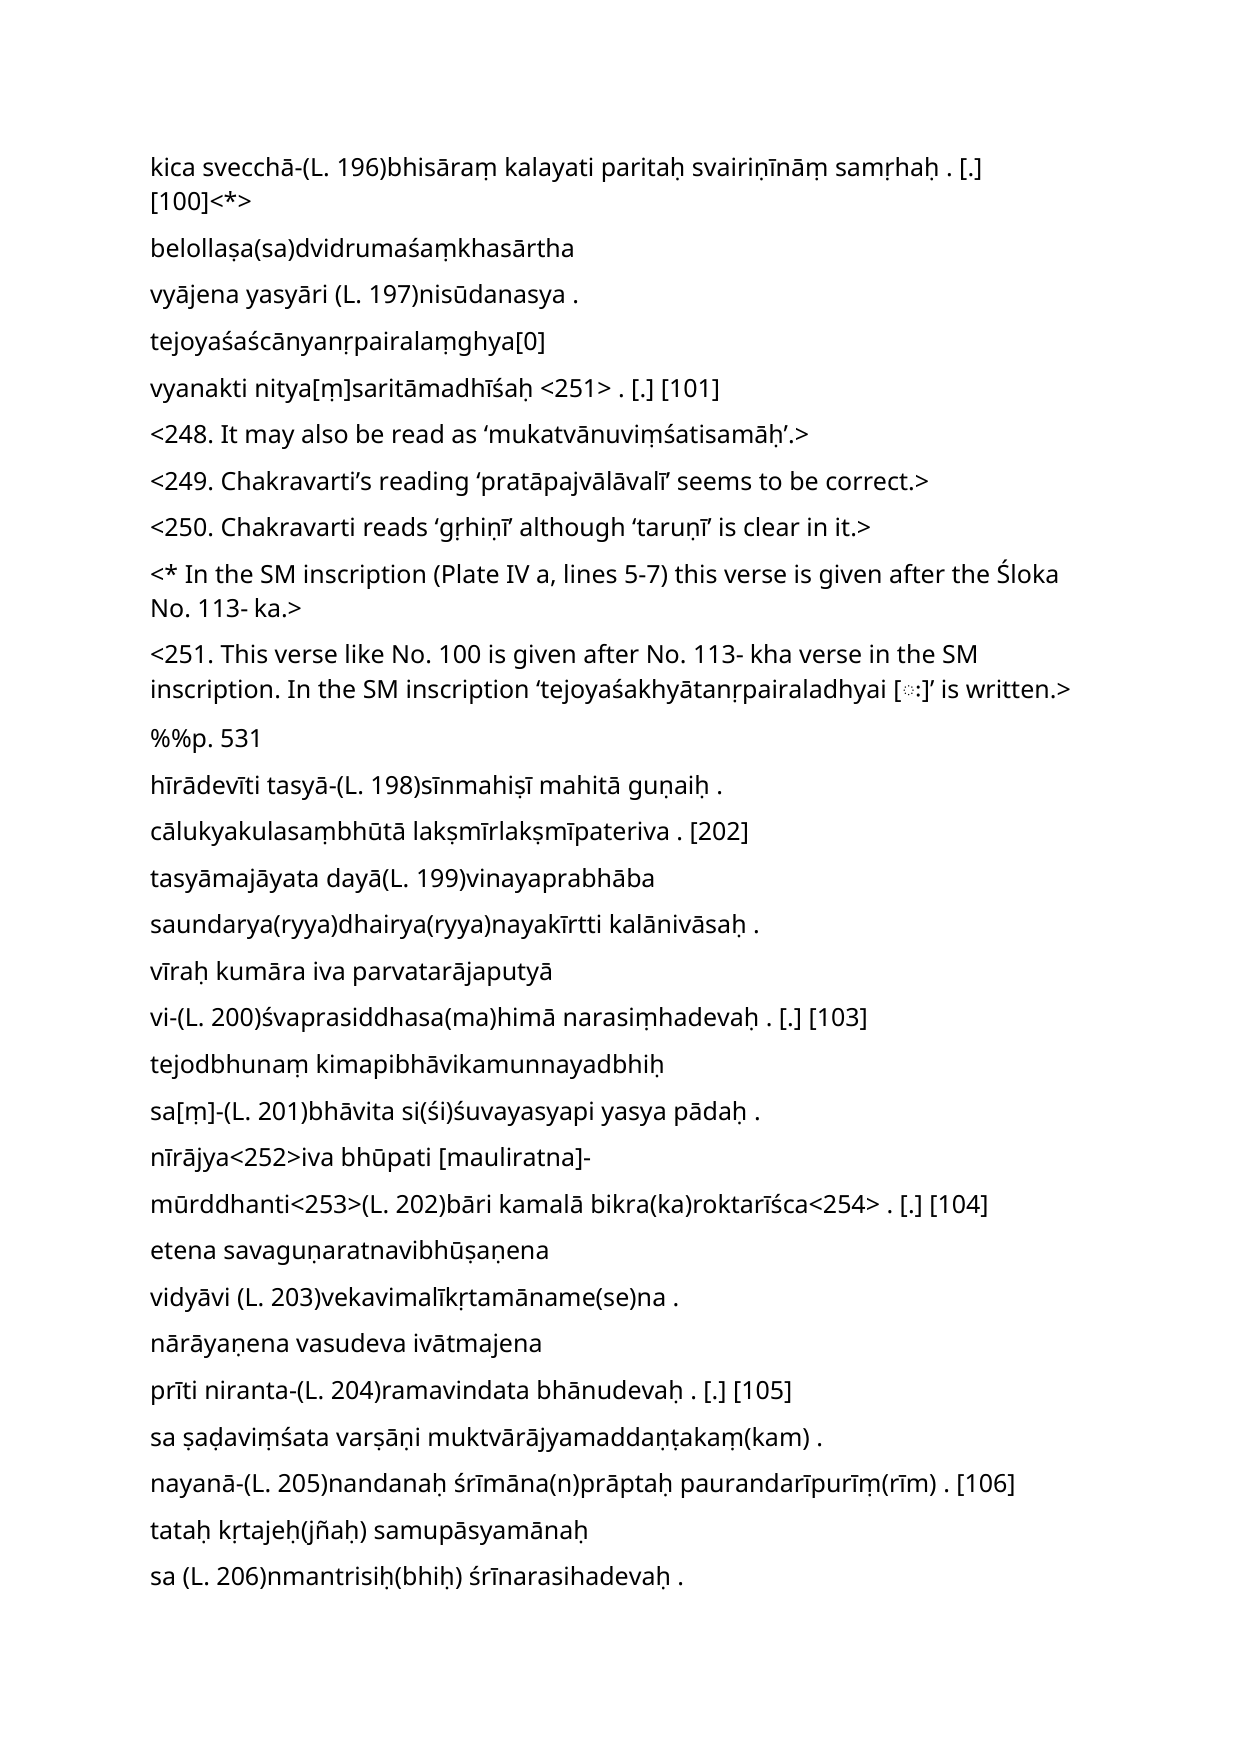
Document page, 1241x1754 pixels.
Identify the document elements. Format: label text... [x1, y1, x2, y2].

text <248. It may also be read as ‘mukatvānuviṃśatisamāḥ’.> [150, 417, 1090, 451]
text etena savaguṇaratnavibhūṣaṇena [150, 1233, 1090, 1267]
text tataḥ kṛtajeḥ(jñaḥ) samupāsyamānaḥ [150, 1512, 1090, 1546]
text tejodbhunaṃ kimapibhāvikamunnayadbhiḥ [150, 1047, 1090, 1081]
text vi-(L. 200)śvaprasiddhasa(ma)himā narasiṃhadevaḥ . [.] [103] [150, 1000, 1090, 1034]
text prīti niranta-(L. 204)ramavindata bhānudevaḥ . [.] [105] [150, 1373, 1090, 1407]
text <* In the SM inscription (Plate IV a, lines 5-7) this verse is given after the Śloka No. 113- ka.> [150, 557, 1090, 625]
text vyanakti nitya[ṃ]saritāmadhīśaḥ <251> . [.] [101] [150, 370, 1090, 404]
text cālukyakulasaṃbhūtā lakṣmīrlakṣmīpateriva . [202] [150, 814, 1090, 848]
text tasyāmajāyata dayā(L. 199)vinayaprabhāba [150, 860, 1090, 894]
text mūrddhanti<253>(L. 202)bāri kamalā bikra(ka)roktarīśca<254> . [.] [104] [150, 1186, 1090, 1220]
text tejoyaśaścānyanṛpairalaṃghya[0] [150, 324, 1090, 358]
text <250. Chakravarti reads ‘gṛhiṇī’ although ‘taruṇī’ is clear in it.> [150, 510, 1090, 544]
text vyājena yasyāri (L. 197)nisūdanasya . [150, 277, 1090, 311]
text <249. Chakravarti’s reading ‘pratāpajvālāvalī’ seems to be correct.> [150, 463, 1090, 497]
text nīrājya<252>iva bhūpati [mauliratna]- [150, 1140, 1090, 1174]
text sa[ṃ]-(L. 201)bhāvita si(śi)śuvayasyapi yasya pādaḥ . [150, 1093, 1090, 1127]
text nārāyaṇena vasudeva ivātmajena [150, 1326, 1090, 1360]
text nayanā-(L. 205)nandanaḥ śrīmāna(n)prāptaḥ paurandarīpurīṃ(rīm) . [106] [150, 1466, 1090, 1500]
text hīrādevīti tasyā-(L. 198)sīnmahiṣī mahitā guṇaiḥ . [150, 767, 1090, 801]
text %%p. 531 [150, 721, 1090, 755]
text vidyāvi (L. 203)vekavimalīkṛtamāname(se)na . [150, 1279, 1090, 1313]
text sa ṣaḍaviṃśata varṣāṇi muktvārājyamaddaṇṭakaṃ(kam) . [150, 1419, 1090, 1453]
text <251. This verse like No. 100 is given after No. 113- kha verse in the SM inscription. In the SM inscription ‘tejoyaśakhyātanṛpairaladhyai [ः]’ is written.> [150, 637, 1090, 708]
text sa (L. 206)nmantrisiḥ(bhiḥ) śrīnarasihadevaḥ . [150, 1559, 1090, 1593]
text belollaṣa(sa)dvidrumaśaṃkhasārtha [150, 231, 1090, 265]
text vīraḥ kumāra iva parvatarājaputyā [150, 953, 1090, 988]
text kica svecchā-(L. 196)bhisāraṃ kalayati paritaḥ svairiṇīnāṃ samṛhaḥ . [.] [100]<*> [150, 150, 1090, 218]
text saundarya(ryya)dhairya(ryya)nayakīrtti kalānivāsaḥ . [150, 907, 1090, 941]
